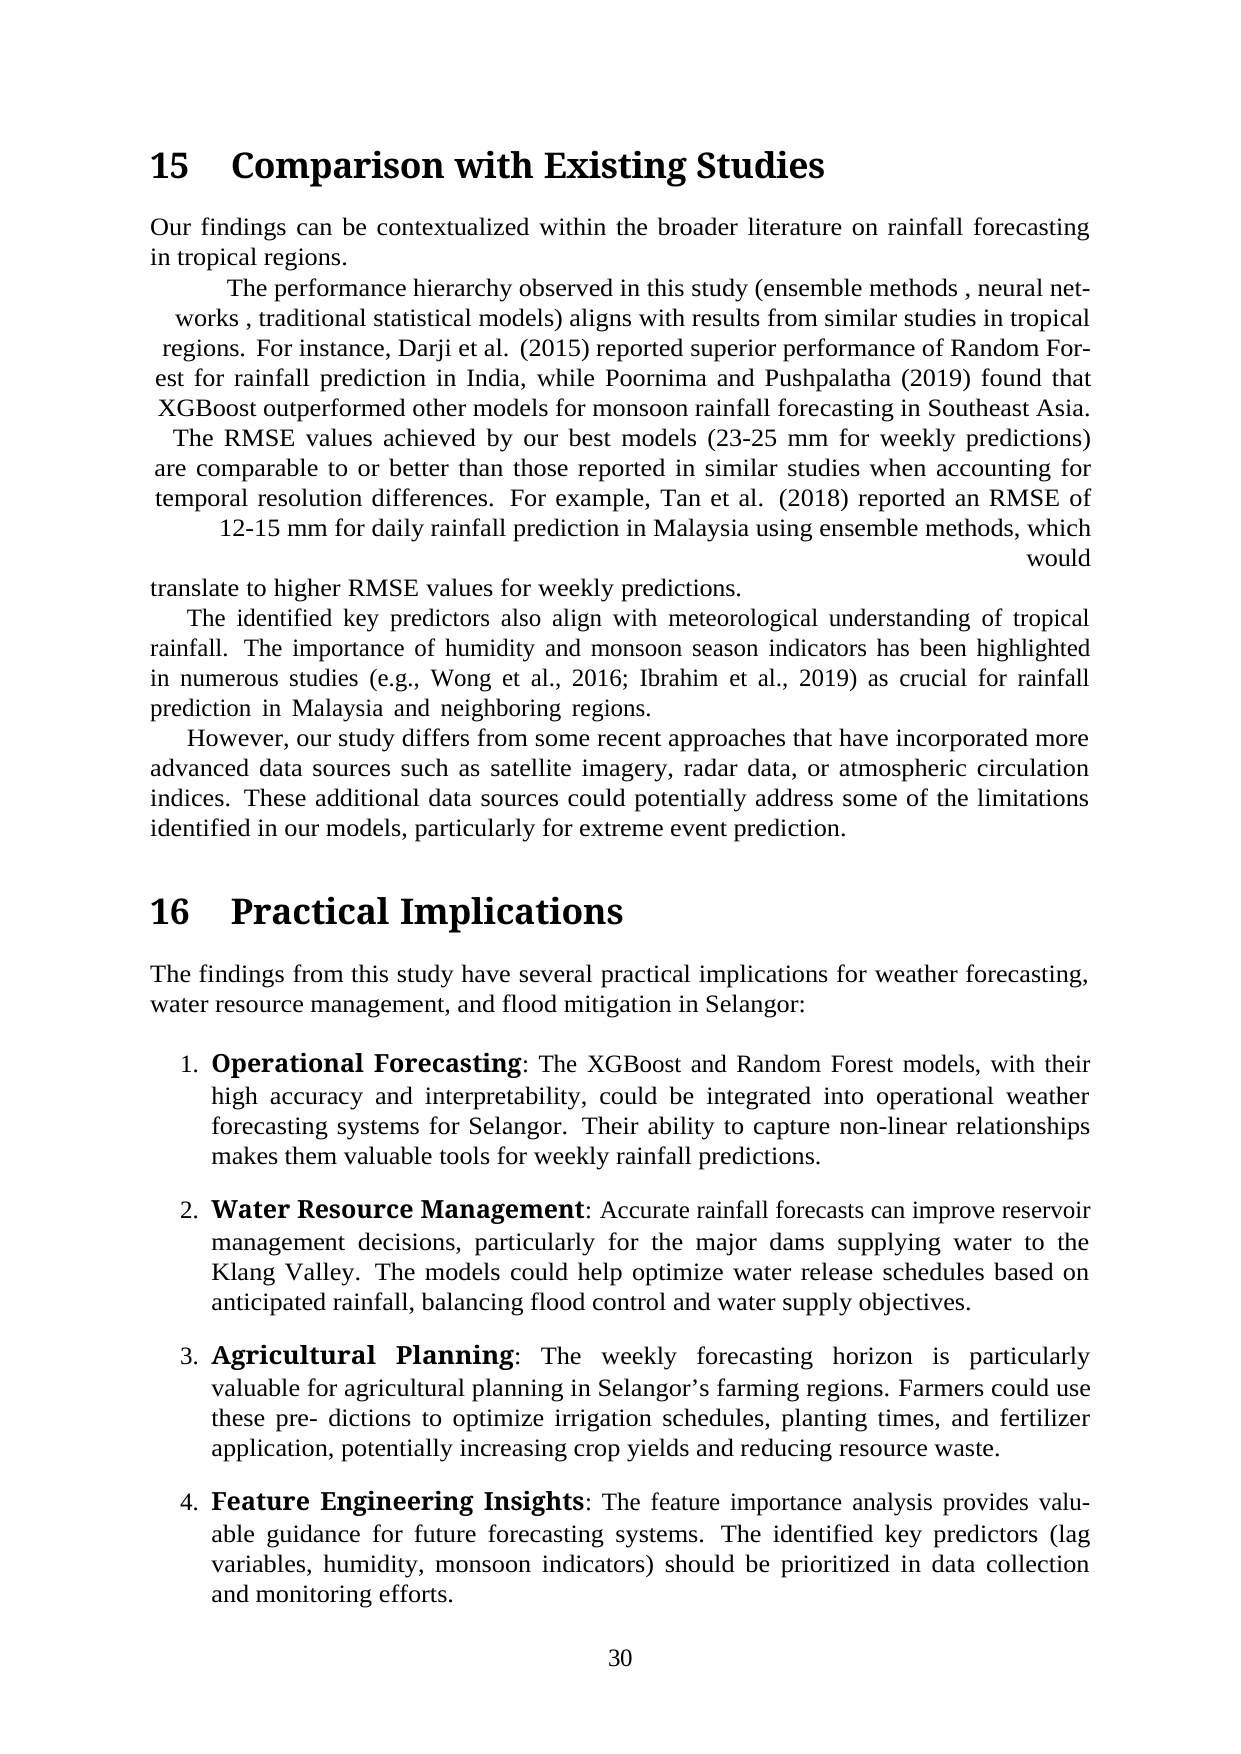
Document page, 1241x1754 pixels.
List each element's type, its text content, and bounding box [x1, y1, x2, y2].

text The identified key predictors also align with meteorological understanding of tropical rainfall. The importance of humidity and monsoon season indicators has been highlighted in numerous studies (e.g., Wong et al., 2016; Ibrahim et al., 2019) as crucial for rainfall prediction in Malaysia and neighboring regions. [150, 603, 1091, 722]
list Feature Engineering Insights: The feature importance analysis provides valu- able guidance for future forecasting systems. The identified key predictors (lag variables, humidity, monsoon indicators) should be prioritized in data collection and monitoring efforts. [180, 1484, 1091, 1608]
list Operational Forecasting: The XGBoost and Random Forest models, with their high accuracy and interpretability, could be integrated into operational weather forecasting systems for Selangor. Their ability to capture non-linear relationships makes them valuable tools for weekly rainfall predictions. [180, 1046, 1091, 1170]
list Agricultural Planning: The weekly forecasting horizon is particularly valuable for agricultural planning in Selangor’s farming regions. Farmers could use these pre- dictions to optimize irrigation schedules, planting times, and fertilizer application, potentially increasing crop yields and reducing resource waste. [180, 1338, 1091, 1462]
subtitle Practical Implications [150, 887, 1226, 935]
text However, our study differs from some recent approaches that have incorporated more advanced data sources such as satellite imagery, radar data, or atmospheric circulation indices. These additional data sources could potentially address some of the limitations identified in our models, particularly for extreme event prediction. [150, 723, 1090, 842]
text The findings from this study have several practical implications for weather forecasting, water resource management, and flood mitigation in Selangor: [150, 959, 1090, 1018]
subtitle Comparison with Existing Studies [150, 141, 1226, 189]
text translate to higher RMSE values for weekly predictions. [150, 574, 1226, 602]
text The performance hierarchy observed in this study (ensemble methods , neural net- works , traditional statistical models) aligns with results from similar studies in tropical regions. For instance, Darji et al. (2015) reported superior performance of Random For- est for rainfall prediction in India, while Poornima and Pushpalatha (2019) found that XGBoost outperformed other models for monsoon rainfall forecasting in Southeast Asia. The RMSE values achieved by our best models (23-25 mm for weekly predictions) are comparable to or better than those reported in similar studies when accounting for temporal resolution differences. For example, Tan et al. (2018) reported an RMSE of 12-15 mm for daily rainfall prediction in Malaysia using ensemble methods, which would [150, 273, 1091, 572]
list Water Resource Management: Accurate rainfall forecasts can improve reservoir management decisions, particularly for the major dams supplying water to the Klang Valley. The models could help optimize water release schedules based on anticipated rainfall, balancing flood control and water supply objectives. [180, 1192, 1090, 1316]
text Our findings can be contextualized within the broader literature on rainfall forecasting in tropical regions. [150, 212, 1090, 271]
